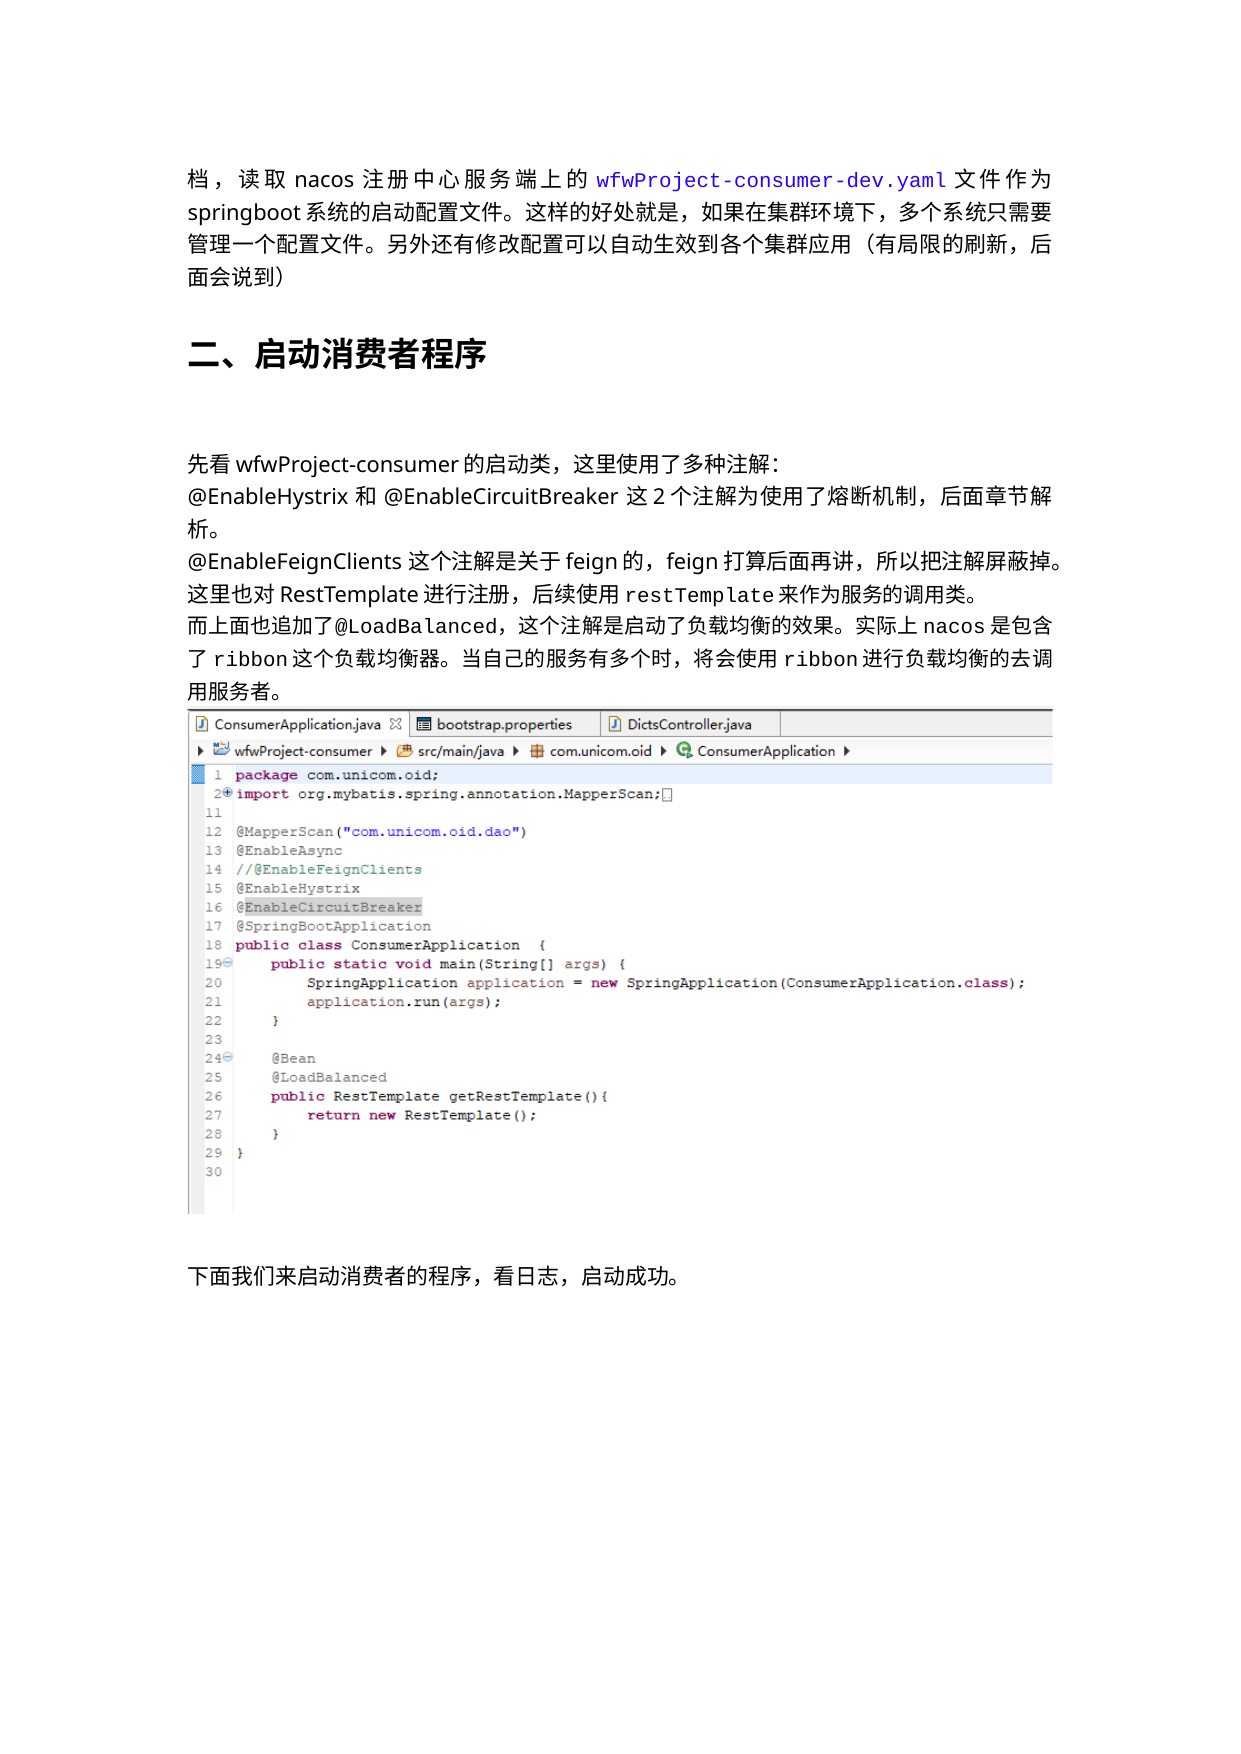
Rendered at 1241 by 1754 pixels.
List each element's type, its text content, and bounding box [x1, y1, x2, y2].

text 先看wfwProject-consumer的启动类，这里使用了多种注解： @EnableHystrix 和 @EnableCircuitBreaker 这2个注解为使用了熔断机制，后面章节解析。 [187, 446, 1053, 544]
text 而上面也追加了@LoadBalanced，这个注解是启动了负载均衡的效果。实际上nacos是包含了ribbon这个负载均衡器。当自己的服务有多个时，将会使用ribbon进行负载均衡的去调用服务者。 [187, 609, 1053, 706]
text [187, 162, 1053, 292]
subtitle 二、启动消费者程序 [187, 319, 1053, 384]
text 下面我们来启动消费者的程序，看日志，启动成功。 [187, 1259, 1053, 1291]
picture [187, 706, 1053, 1214]
text 这里也对RestTemplate进行注册，后续使用restTemplate来作为服务的调用类。 [187, 576, 1053, 609]
text @EnableFeignClients 这个注解是关于feign的，feign打算后面再讲，所以把注解屏蔽掉。 [187, 544, 1053, 576]
